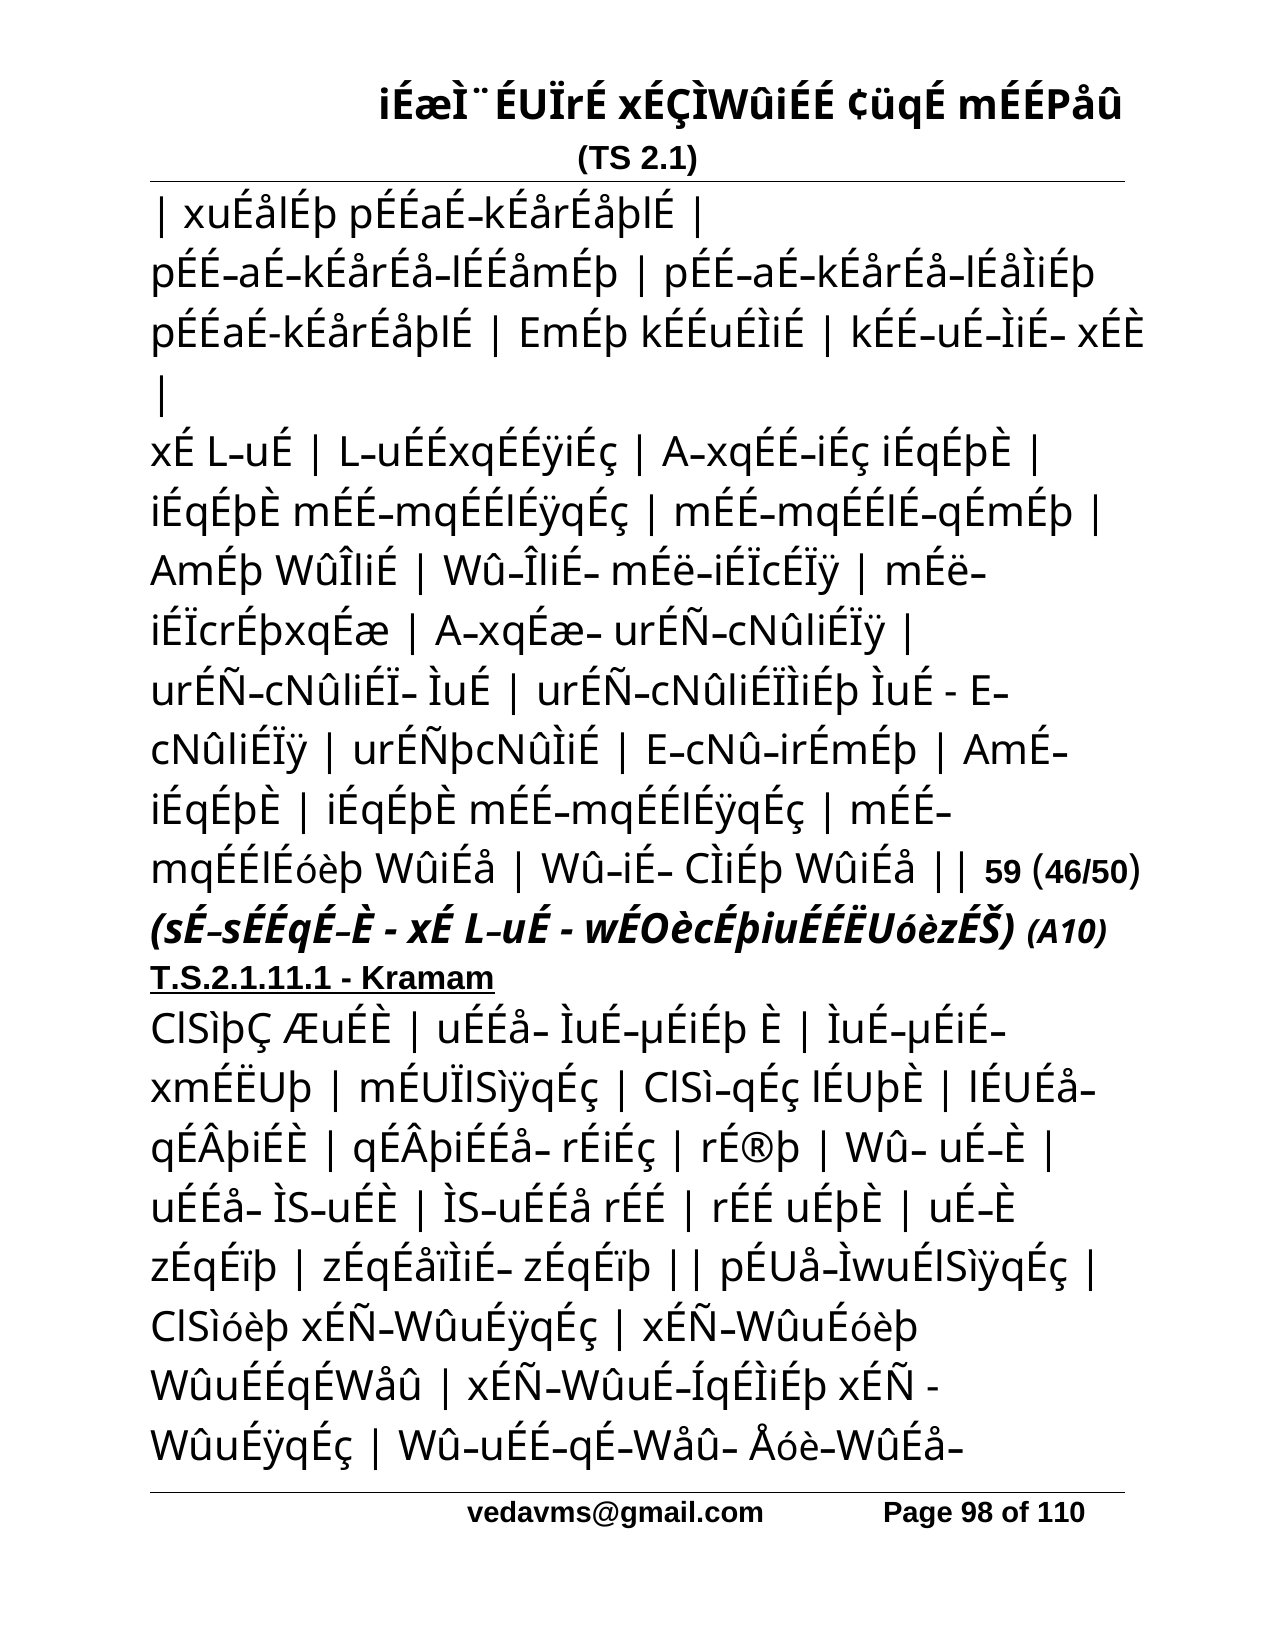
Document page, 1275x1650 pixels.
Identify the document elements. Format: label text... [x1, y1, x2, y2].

text pÉÉ–aÉ–kÉårÉå–lÉÉåmÉþ | pÉÉ–aÉ–kÉårÉå–lÉåÌiÉþ pÉÉaÉ-kÉårÉåþlÉ | EmÉþ kÉÉuÉÌiÉ | kÉÉ–uÉ–ÌiÉ– xÉÈ | [150, 243, 1154, 419]
text T.S.2.1.11.1 - Kramam [150, 958, 1094, 997]
text urÉÑ–cNûliÉÏ– ÌuÉ | urÉÑ–cNûliÉÏÌiÉþ ÌuÉ - E–cNûliÉÏÿ | urÉÑþcNûÌiÉ | E–cNû–irÉmÉþ | AmÉ– iÉqÉþÈ | iÉqÉþÈ mÉÉ–mqÉÉlÉÿqÉç | mÉÉ–mqÉÉlÉóèþ WûiÉå | Wû–iÉ– CÌiÉþ WûiÉå || 59 (46/50) (sÉ–sÉÉqÉ–È - xÉ L–uÉ - wÉOècÉþiuÉÉËUóèzÉŠ) (A10) [150, 660, 1154, 956]
text A–qÉÑqÉå–uÉ | L–uÉÉÌS–irÉqÉç | AÉ–ÌS–irÉò xuÉålÉþ | xuÉålÉþ pÉÉaÉ–kÉårÉåþlÉ | [150, 184, 1154, 241]
text xÉ L–uÉ | L–uÉÉxqÉÉÿiÉç | A–xqÉÉ–iÉç iÉqÉþÈ | iÉqÉþÈ mÉÉ–mqÉÉlÉÿqÉç | mÉÉ–mqÉÉlÉ–qÉmÉþ | AmÉþ WûÎliÉ | Wû–ÎliÉ– mÉë–iÉÏcÉÏÿ | mÉë–iÉÏcrÉþxqÉæ | A–xqÉæ– urÉÑ–cNûliÉÏÿ | [150, 422, 1154, 658]
